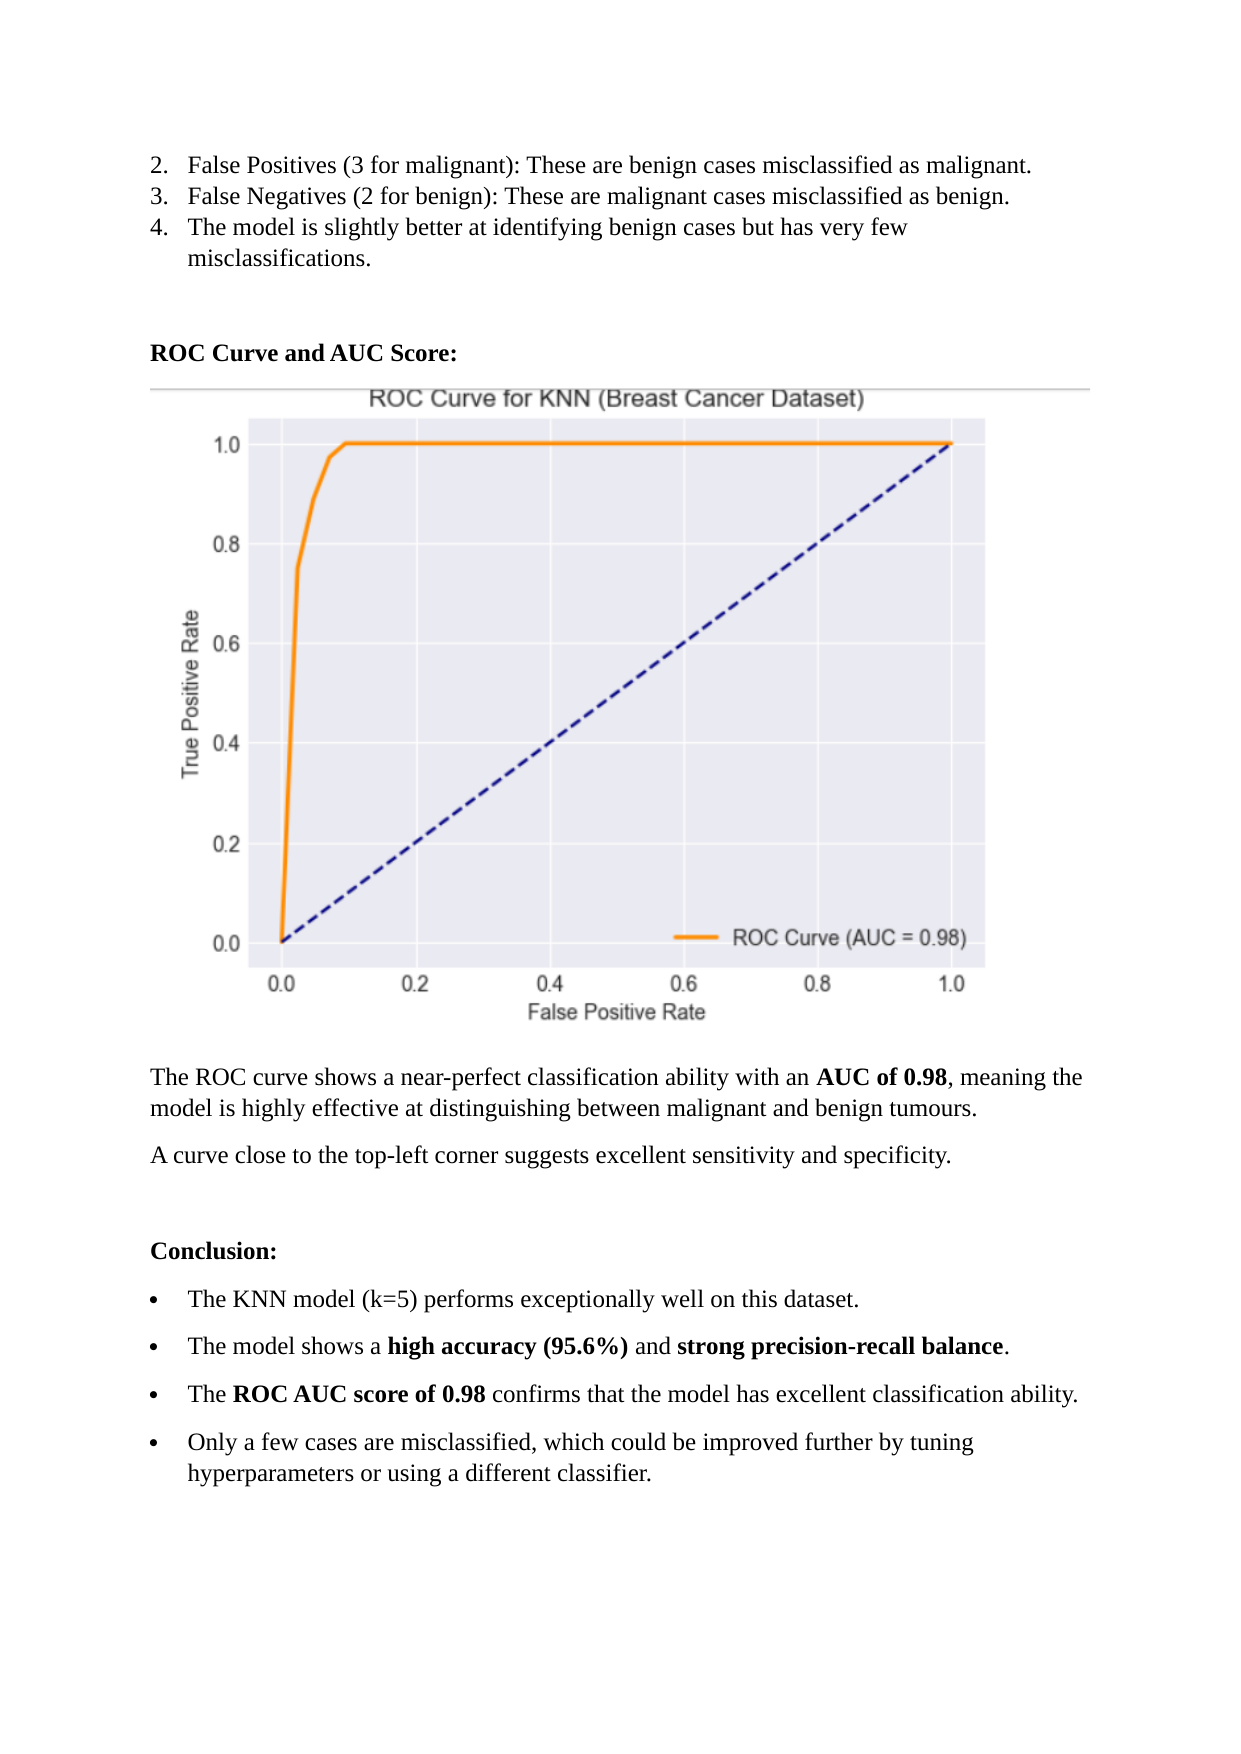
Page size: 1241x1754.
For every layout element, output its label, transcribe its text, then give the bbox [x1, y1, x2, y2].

picture [150, 386, 1091, 1043]
text A curve close to the top-left corner suggests excellent sensitivity and specificity. [150, 1141, 1090, 1169]
list The ROC AUC score of 0.98 confirms that the model has excellent classification ability. [150, 1379, 1090, 1408]
list The model shows a high accuracy (95.6%) and strong precision-recall balance. [150, 1331, 1090, 1360]
list False Negatives (2 for benign): These are malignant cases misclassified as benign. [150, 181, 1090, 210]
text The ROC curve shows a near-perfect classification ability with an AUC of 0.98, meaning the model is highly effective at distinguishing between malignant and benign tumours. [150, 1062, 1090, 1122]
text ROC Curve and AUC Score: [150, 338, 1090, 367]
list The model is slightly better at identifying benign cases but has very few misclassifications. [150, 212, 1090, 272]
list False Positives (3 for malignant): These are benign cases misclassified as malignant. [150, 150, 1090, 179]
text Conclusion: [150, 1236, 1090, 1265]
list Only a few cases are misclassified, which could be improved further by tuning hyperparameters or using a different classifier. [150, 1427, 1090, 1487]
list The KNN model (k=5) performs exceptionally well on this dataset. [150, 1284, 1090, 1312]
